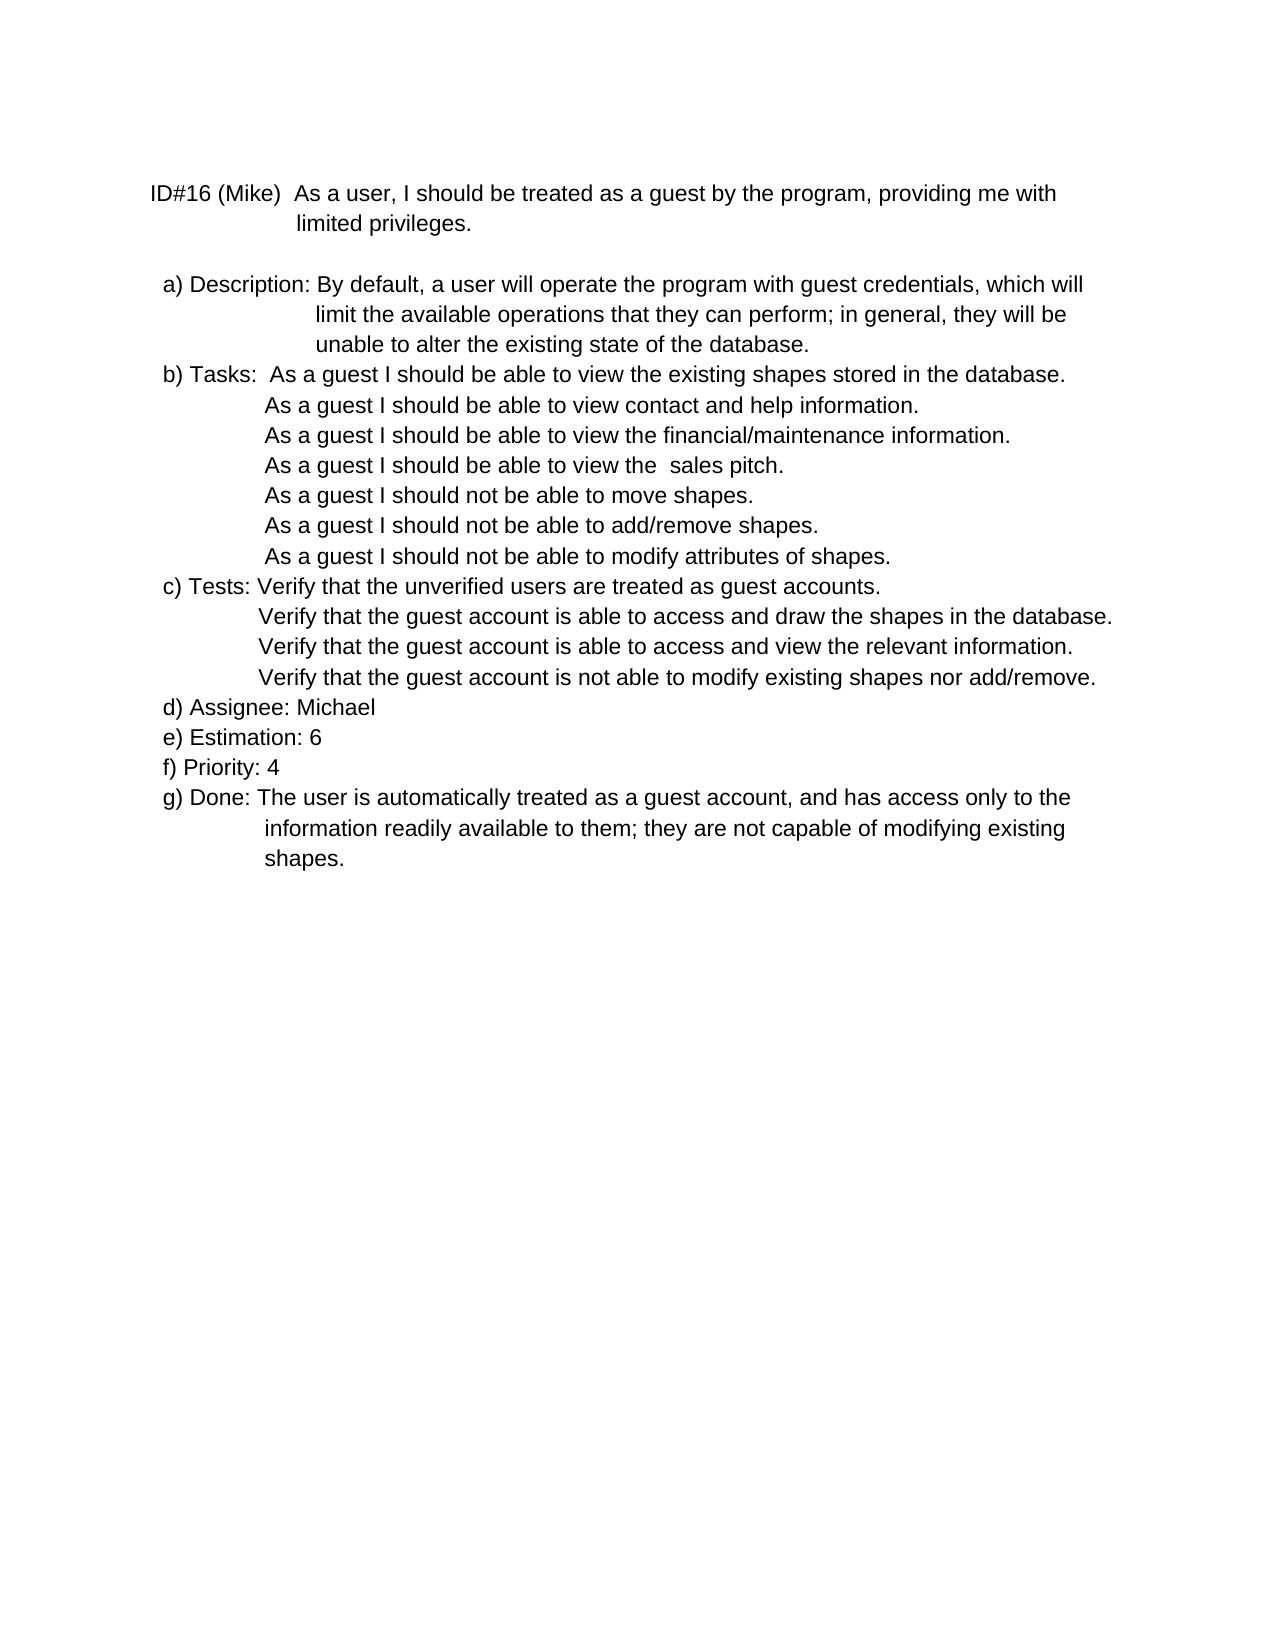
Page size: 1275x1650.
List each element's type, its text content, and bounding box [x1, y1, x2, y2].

text As a guest I should not be able to add/remove shapes. [150, 512, 1125, 539]
text Verify that the guest account is able to access and draw the shapes in the database. [150, 603, 1125, 629]
text shapes. [150, 845, 1125, 871]
text information readily available to them; they are not capable of modifying existing [150, 814, 1125, 841]
text e) Estimation: 6 [150, 724, 1125, 750]
text d) Assignee: Michael [150, 694, 1125, 720]
text b) Tasks: As a guest I should be able to view the existing shapes stored in the database. [150, 361, 1125, 388]
text limited privileges. [150, 210, 1125, 237]
text Verify that the guest account is not able to modify existing shapes nor add/remove. [150, 663, 1125, 690]
text As a guest I should be able to view the sales pitch. [150, 452, 1125, 478]
text f) Priority: 4 [150, 754, 1125, 781]
text c) Tests: Verify that the unverified users are treated as guest accounts. [150, 573, 1125, 599]
text ID#16 (Mike) As a user, I should be treated as a guest by the program, providing me with [150, 180, 1125, 207]
text As a guest I should not be able to move shapes. [150, 482, 1125, 509]
text Verify that the guest account is able to access and view the relevant information. [150, 633, 1125, 660]
text As a guest I should not be able to modify attributes of shapes. [150, 543, 1125, 569]
text a) Description: By default, a user will operate the program with guest credentials, which will [150, 271, 1125, 297]
text As a guest I should be able to view the financial/maintenance information. [150, 422, 1125, 448]
text g) Done: The user is automatically treated as a guest account, and has access only to the [150, 784, 1125, 811]
text unable to alter the existing state of the database. [150, 331, 1125, 358]
text As a guest I should be able to view contact and help information. [150, 392, 1125, 418]
text limit the available operations that they can perform; in general, they will be [150, 301, 1125, 327]
